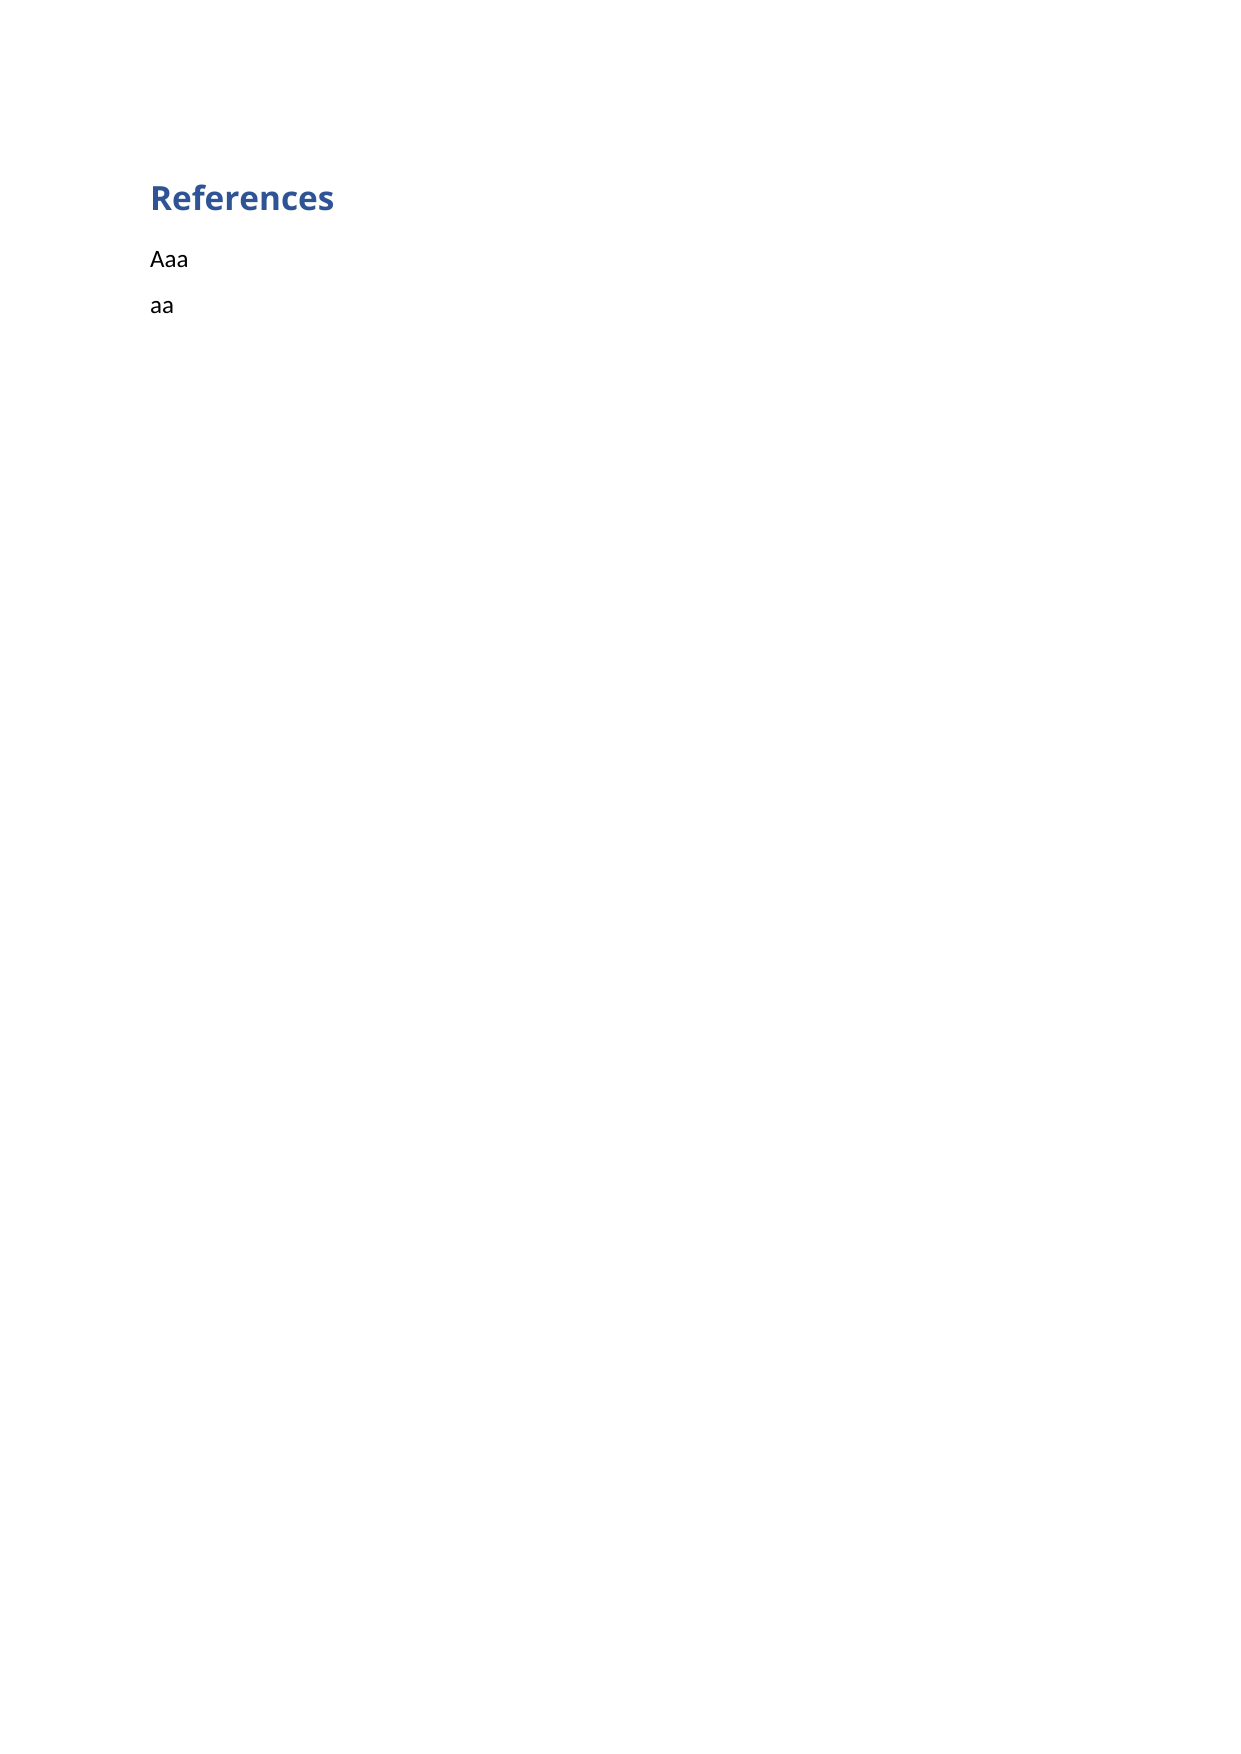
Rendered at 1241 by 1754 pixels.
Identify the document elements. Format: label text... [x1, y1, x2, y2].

text Aaa [150, 243, 1090, 274]
subtitle References [150, 175, 1090, 220]
text aa [150, 289, 1090, 319]
